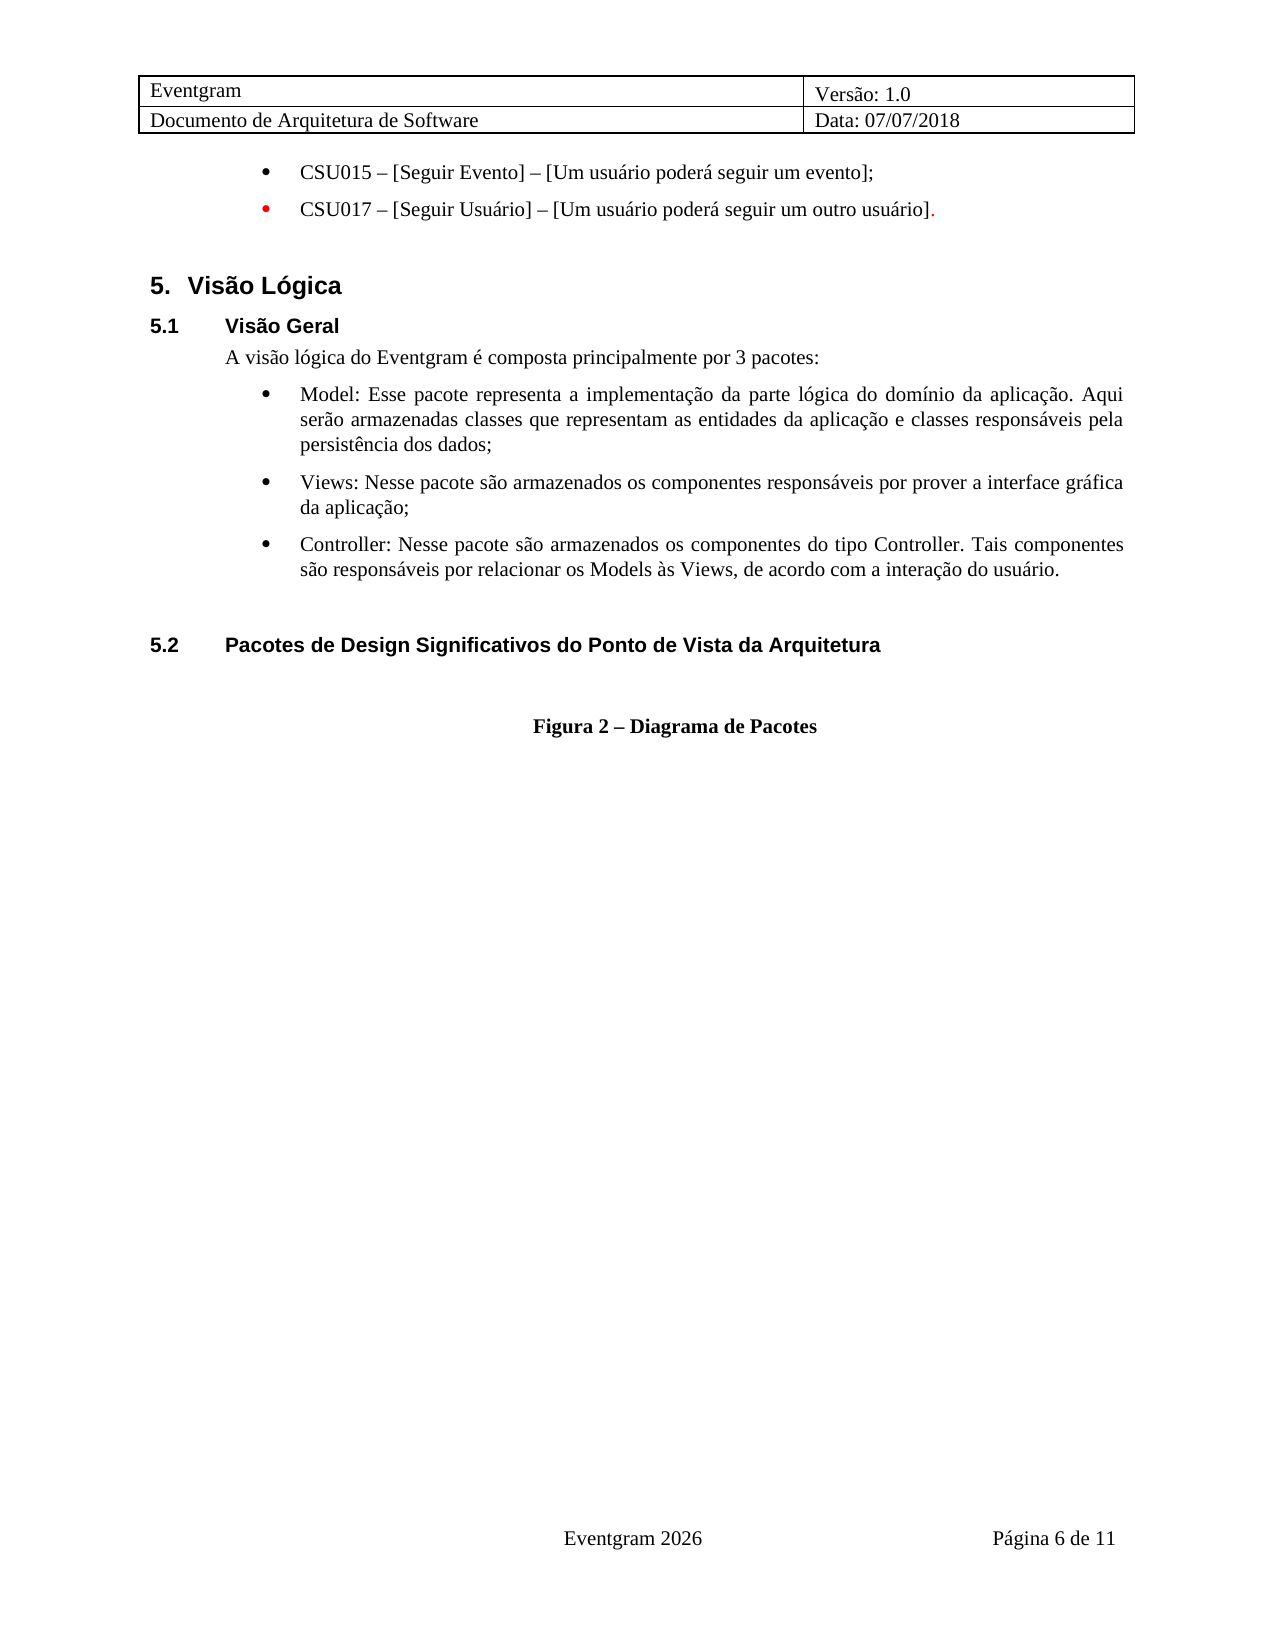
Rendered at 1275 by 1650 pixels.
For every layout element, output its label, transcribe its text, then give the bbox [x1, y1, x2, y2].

list Views: Nesse pacote são armazenados os componentes responsáveis por prover a interface gráfica da aplicação; [262, 469, 1125, 519]
subtitle Visão Lógica [150, 271, 1125, 300]
subtitle Visão Geral [150, 313, 1125, 338]
list Model: Esse pacote representa a implementação da parte lógica do domínio da aplicação. Aqui serão armazenadas classes que representam as entidades da aplicação e classes responsáveis pela persistência dos dados; [262, 381, 1125, 456]
text A visão lógica do Eventgram é composta principalmente por 3 pacotes: [225, 344, 1125, 369]
subtitle Pacotes de Design Significativos do Ponto de Vista da Arquitetura [150, 631, 1125, 656]
list CSU015 – [Seguir Evento] – [Um usuário poderá seguir um evento]; [262, 159, 1125, 184]
list CSU017 – [Seguir Usuário] – [Um usuário poderá seguir um outro usuário]. [262, 196, 1125, 221]
text Figura 2 – Diagrama de Pacotes [225, 713, 1125, 738]
list Controller: Nesse pacote são armazenados os componentes do tipo Controller. Tais componentes são responsáveis por relacionar os Models às Views, de acordo com a interação do usuário. [262, 531, 1125, 581]
